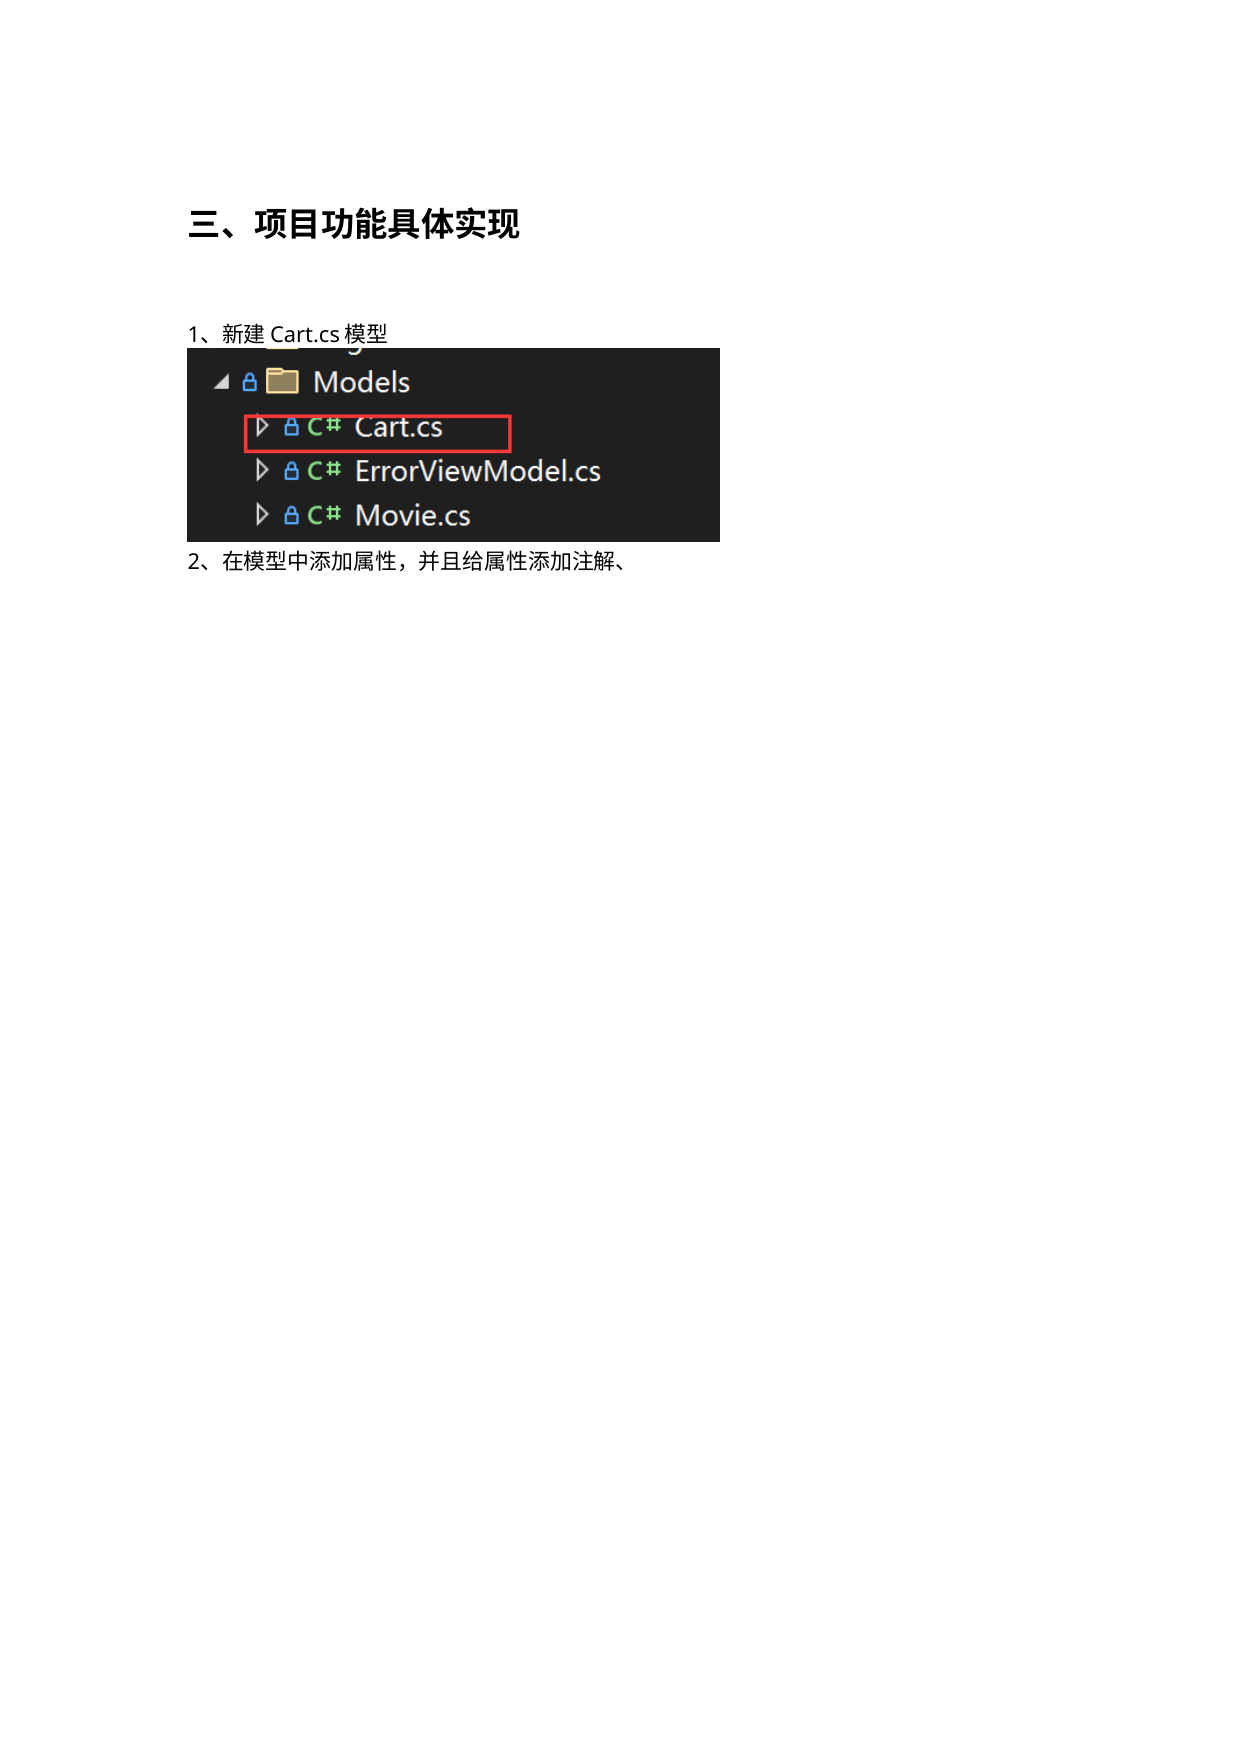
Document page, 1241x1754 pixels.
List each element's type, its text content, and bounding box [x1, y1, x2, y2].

text 2、在模型中添加属性，并且给属性添加注解、 [187, 544, 1053, 576]
text 1、新建Cart.cs模型 [187, 316, 1053, 349]
picture [187, 348, 720, 542]
subtitle 三、项目功能具体实现 [187, 189, 1053, 254]
